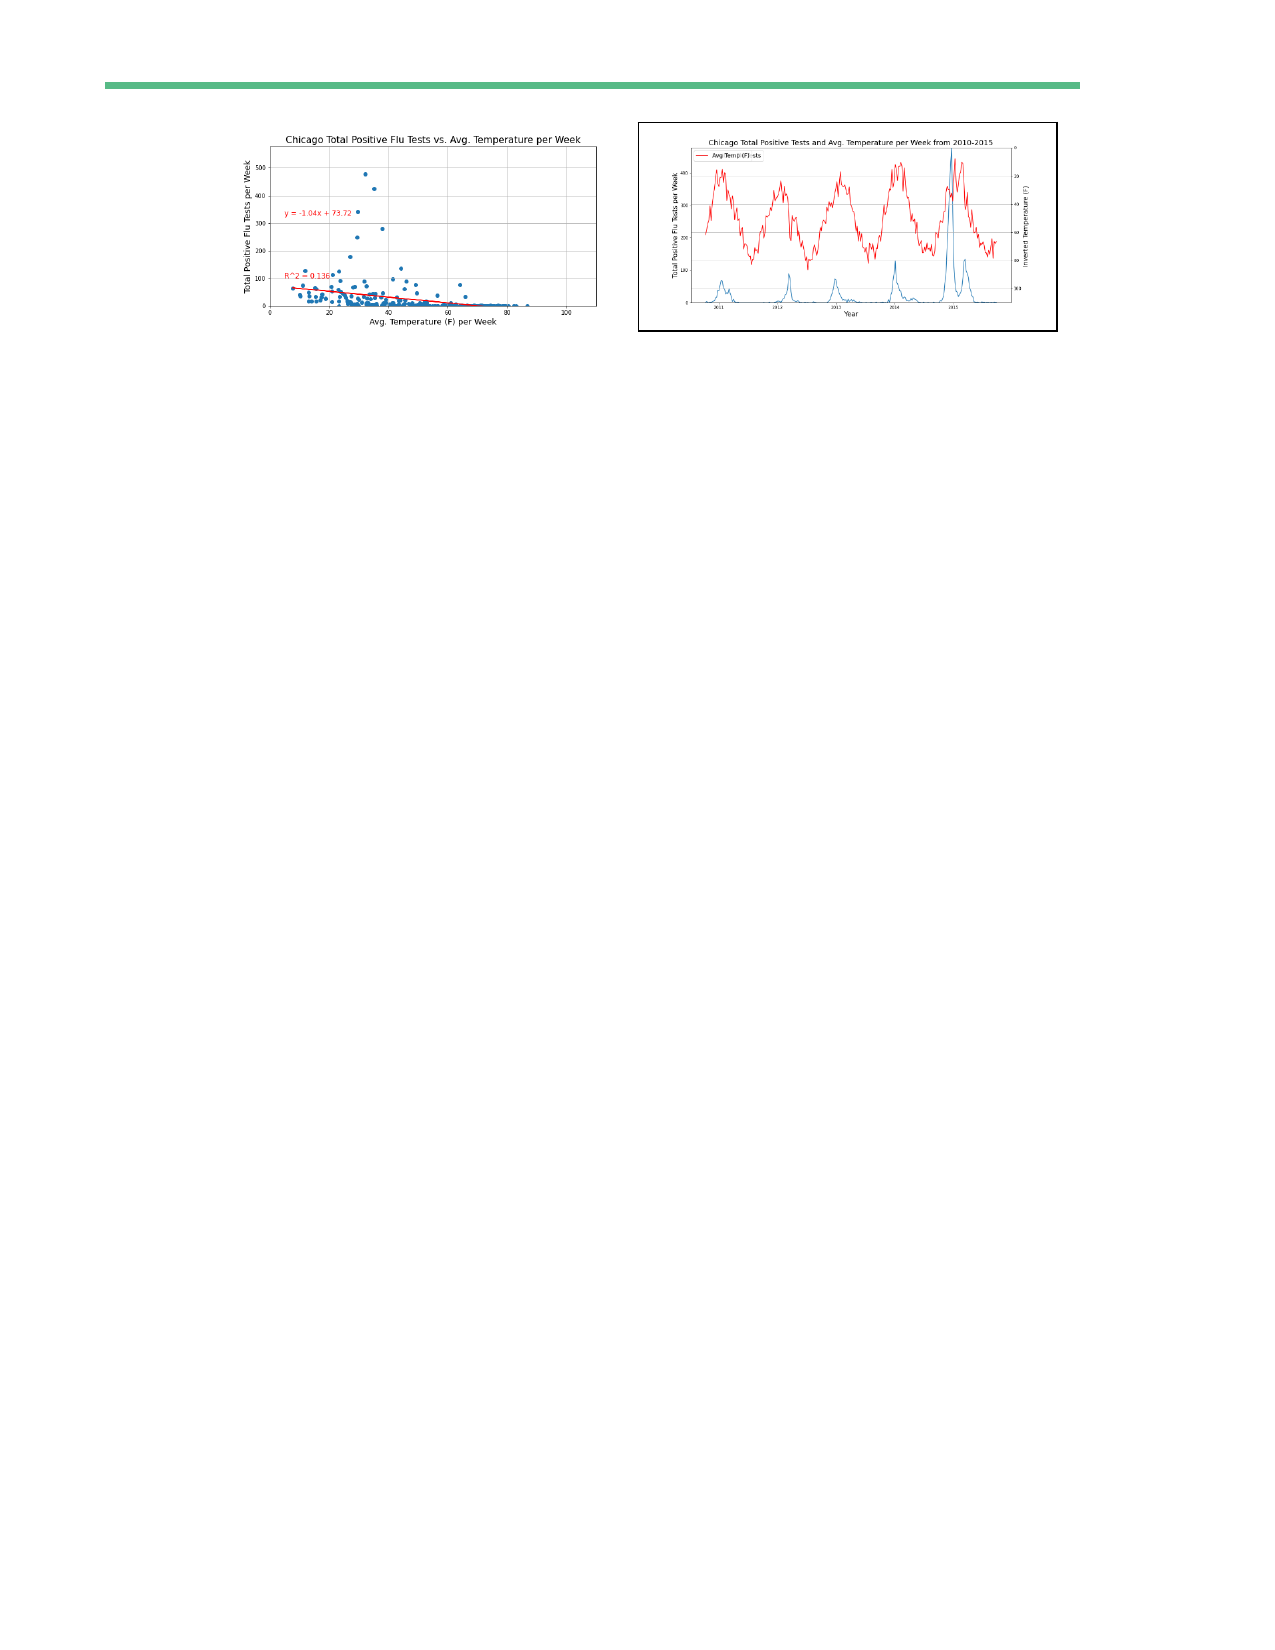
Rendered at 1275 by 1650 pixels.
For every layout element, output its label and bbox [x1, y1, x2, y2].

picture [105, 82, 1080, 89]
picture [639, 123, 1052, 328]
picture [217, 121, 638, 332]
